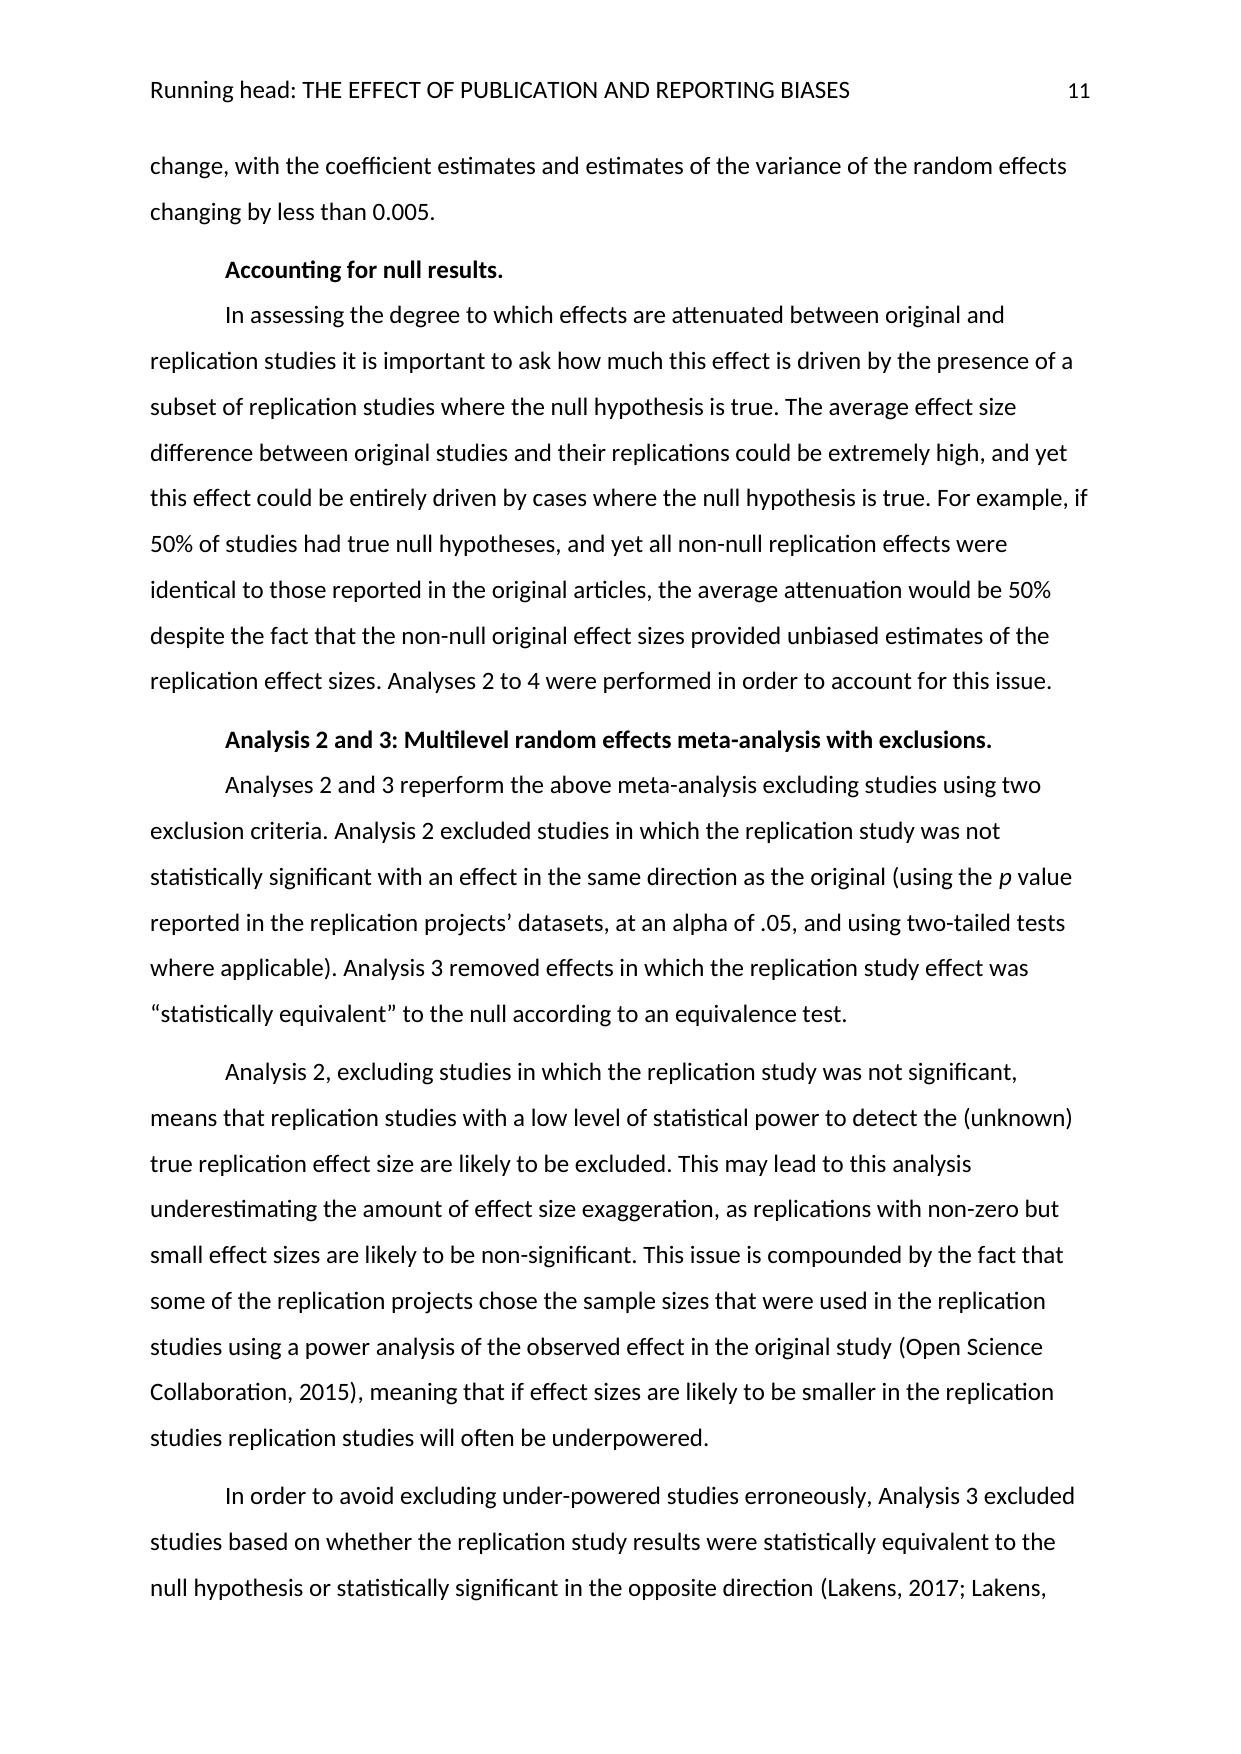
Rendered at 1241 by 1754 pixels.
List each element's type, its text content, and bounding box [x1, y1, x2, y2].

subtitle Accounting for null results. [150, 254, 1090, 284]
text Analysis 2, excluding studies in which the replication study was not significant, means that replication studies with a low level of statistical power to detect the (unknown) true replication effect size are likely to be excluded. This may lead to this analysis underestimating the amount of effect size exaggeration, as replications with non-zero but small effect sizes are likely to be non-significant. This issue is compounded by the fact that some of the replication projects chose the sample sizes that were used in the replication studies using a power analysis of the observed effect in the original study (Open Science Collaboration, 2015), meaning that if effect sizes are likely to be smaller in the replication studies replication studies will often be underpowered. [150, 1056, 1090, 1453]
text In assessing the degree to which effects are attenuated between original and replication studies it is important to ask how much this effect is driven by the presence of a subset of replication studies where the null hypothesis is true. The average effect size difference between original studies and their replications could be extremely high, and yet this effect could be entirely driven by cases where the null hypothesis is true. For example, if 50% of studies had true null hypotheses, and yet all non-null replication effects were identical to those reported in the original articles, the average attenuation would be 50% despite the fact that the non-null original effect sizes provided unbiased estimates of the replication effect sizes. Analyses 2 to 4 were performed in order to account for this issue. [150, 300, 1090, 696]
subtitle Analysis 2 and 3: Multilevel random effects meta-analysis with exclusions. [150, 724, 1090, 754]
text Analyses 2 and 3 reperform the above meta-analysis excluding studies using two exclusion criteria. Analysis 2 excluded studies in which the replication study was not statistically significant with an effect in the same direction as the original (using the p value reported in the replication projects’ datasets, at an alpha of .05, and using two-tailed tests where applicable). Analysis 3 removed effects in which the replication study effect was “statistically equivalent” to the null according to an equivalence test. [150, 769, 1090, 1029]
